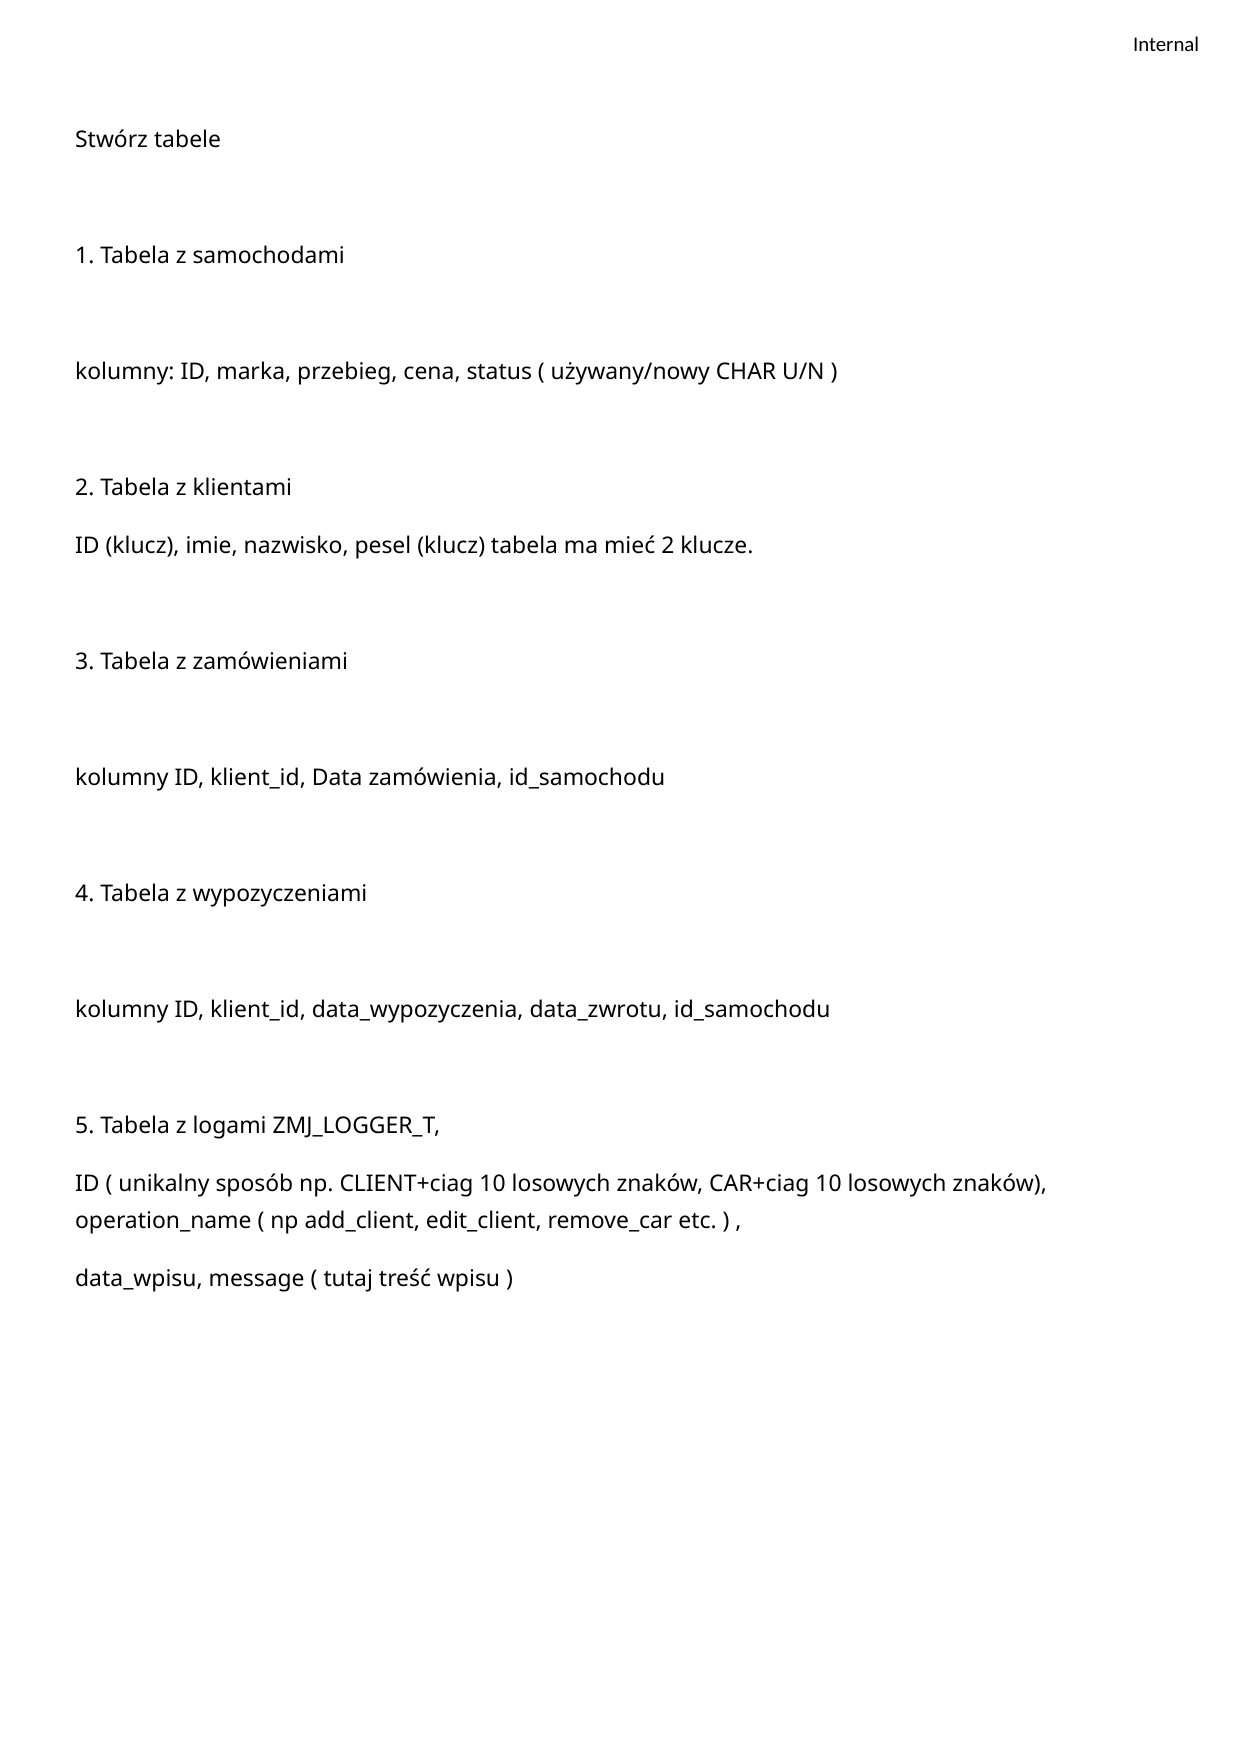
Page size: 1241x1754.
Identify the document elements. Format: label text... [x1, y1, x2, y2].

text 2. Tabela z klientami [75, 470, 1165, 503]
text Stwórz tabele [75, 122, 1165, 154]
text 4. Tabela z wypozyczeniami [75, 876, 1165, 909]
text kolumny ID, klient_id, Data zamówienia, id_samochodu [75, 760, 1165, 793]
text ID (klucz), imie, nazwisko, pesel (klucz) tabela ma mieć 2 klucze. [75, 528, 1165, 561]
text data_wpisu, message ( tutaj treść wpisu ) [75, 1262, 1165, 1294]
text kolumny ID, klient_id, data_wypozyczenia, data_zwrotu, id_samochodu [75, 992, 1165, 1025]
text ID ( unikalny sposób np. CLIENT+ciag 10 losowych znaków, CAR+ciag 10 losowych znaków), operation_name ( np add_client, edit_client, remove_car etc. ) , [75, 1166, 1165, 1236]
text kolumny: ID, marka, przebieg, cena, status ( używany/nowy CHAR U/N ) [75, 354, 1165, 387]
text 5. Tabela z logami ZMJ_LOGGER_T, [75, 1108, 1165, 1141]
text 1. Tabela z samochodami [75, 238, 1165, 271]
text 3. Tabela z zamówieniami [75, 644, 1165, 677]
